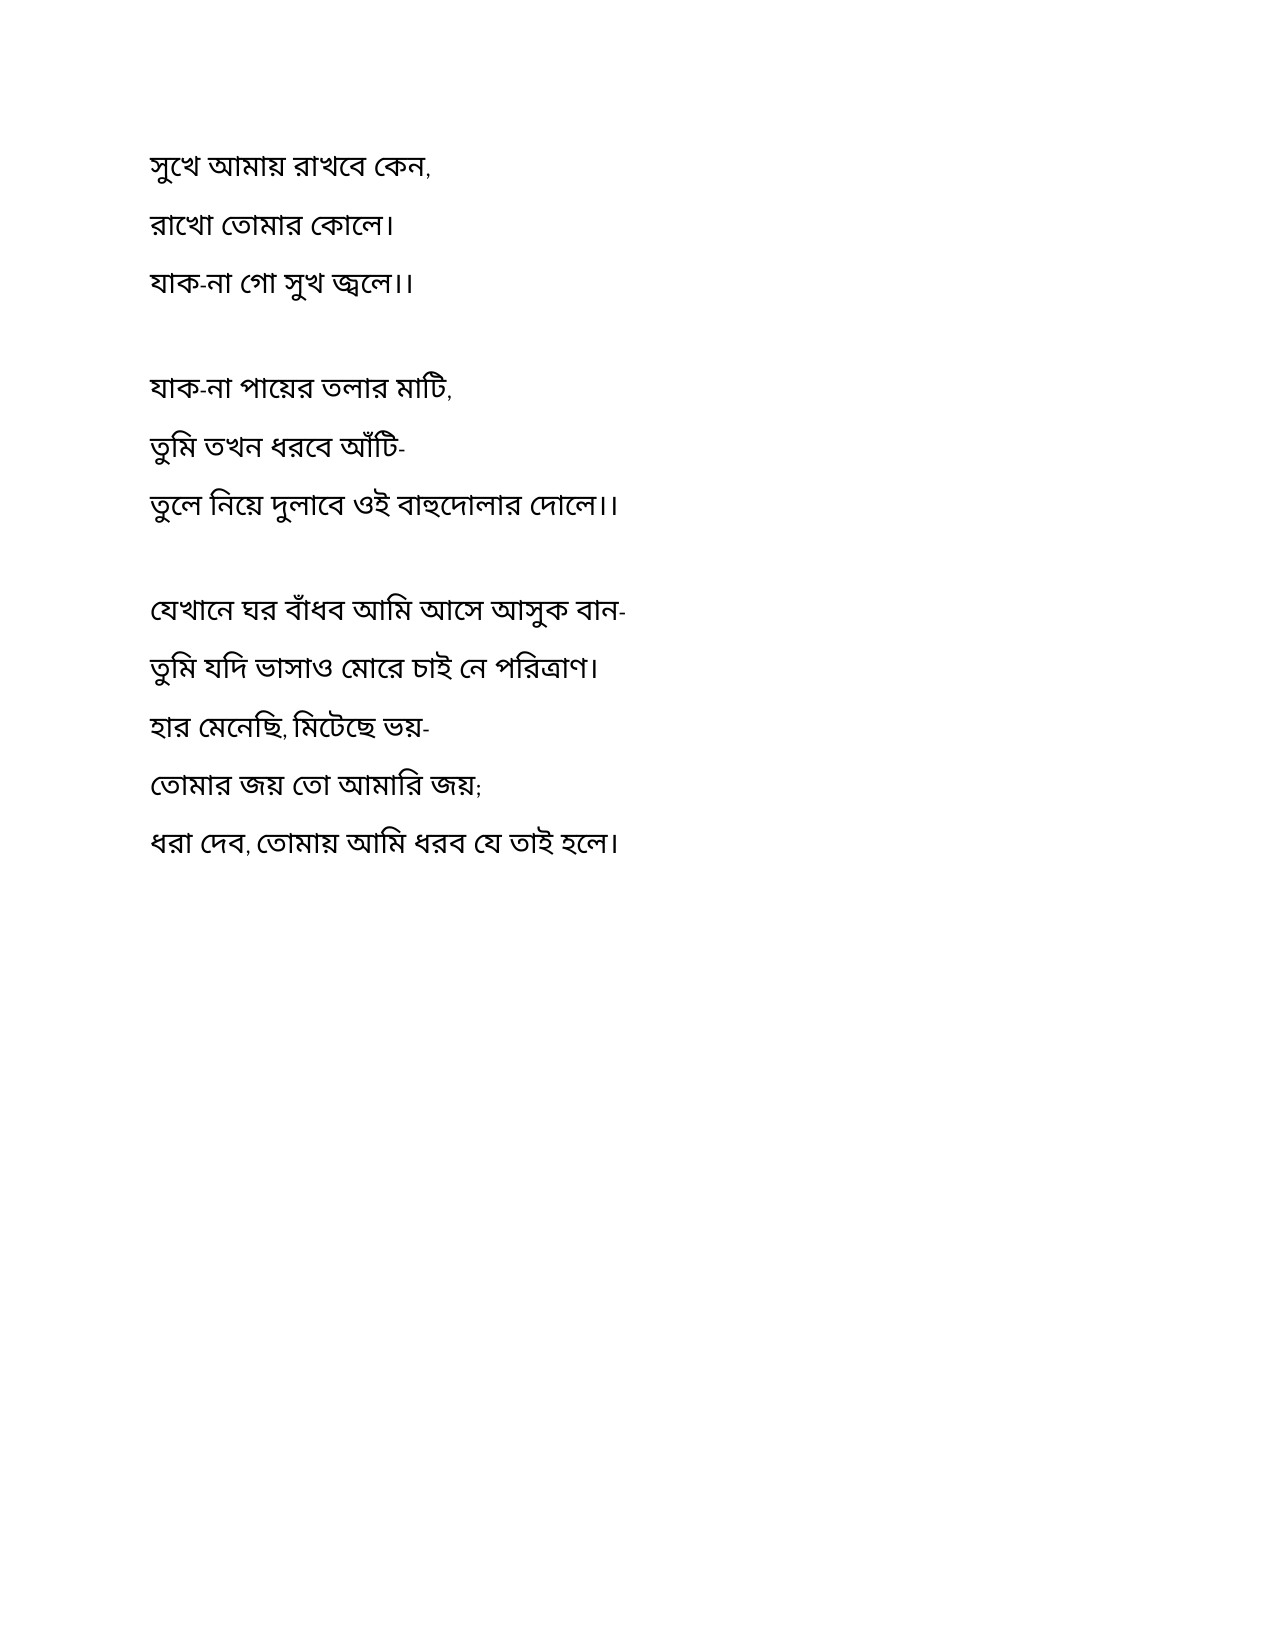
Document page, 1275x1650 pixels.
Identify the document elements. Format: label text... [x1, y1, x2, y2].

text যাক-না পায়ের তলার মাটি, [150, 372, 1125, 411]
text যাক-না গো সুখ জ্বলে।। [150, 267, 1125, 305]
text হার মেনেছি, মিটেছে ভয়- [150, 710, 1125, 749]
text তোমার জয় তো আমারি জয়; [150, 769, 1125, 807]
text রাখো তোমার কোলে। [150, 208, 1125, 247]
text তুমি যদি ভাসাও মোরে চাই নে পরিত্রাণ। [150, 652, 1125, 691]
text যেখানে ঘর বাঁধব আমি আসে আসুক বান- [150, 594, 1125, 632]
text তুলে নিয়ে দুলাবে ওই বাহুদোলার দোলে।। [150, 488, 1125, 527]
text তুমি তখন ধরবে আঁটি- [150, 430, 1125, 469]
text ধরা দেব, তোমায় আমি ধরব যে তাই হলে। [150, 827, 1125, 866]
text সুখে আমায় রাখবে কেন, [150, 150, 1125, 189]
